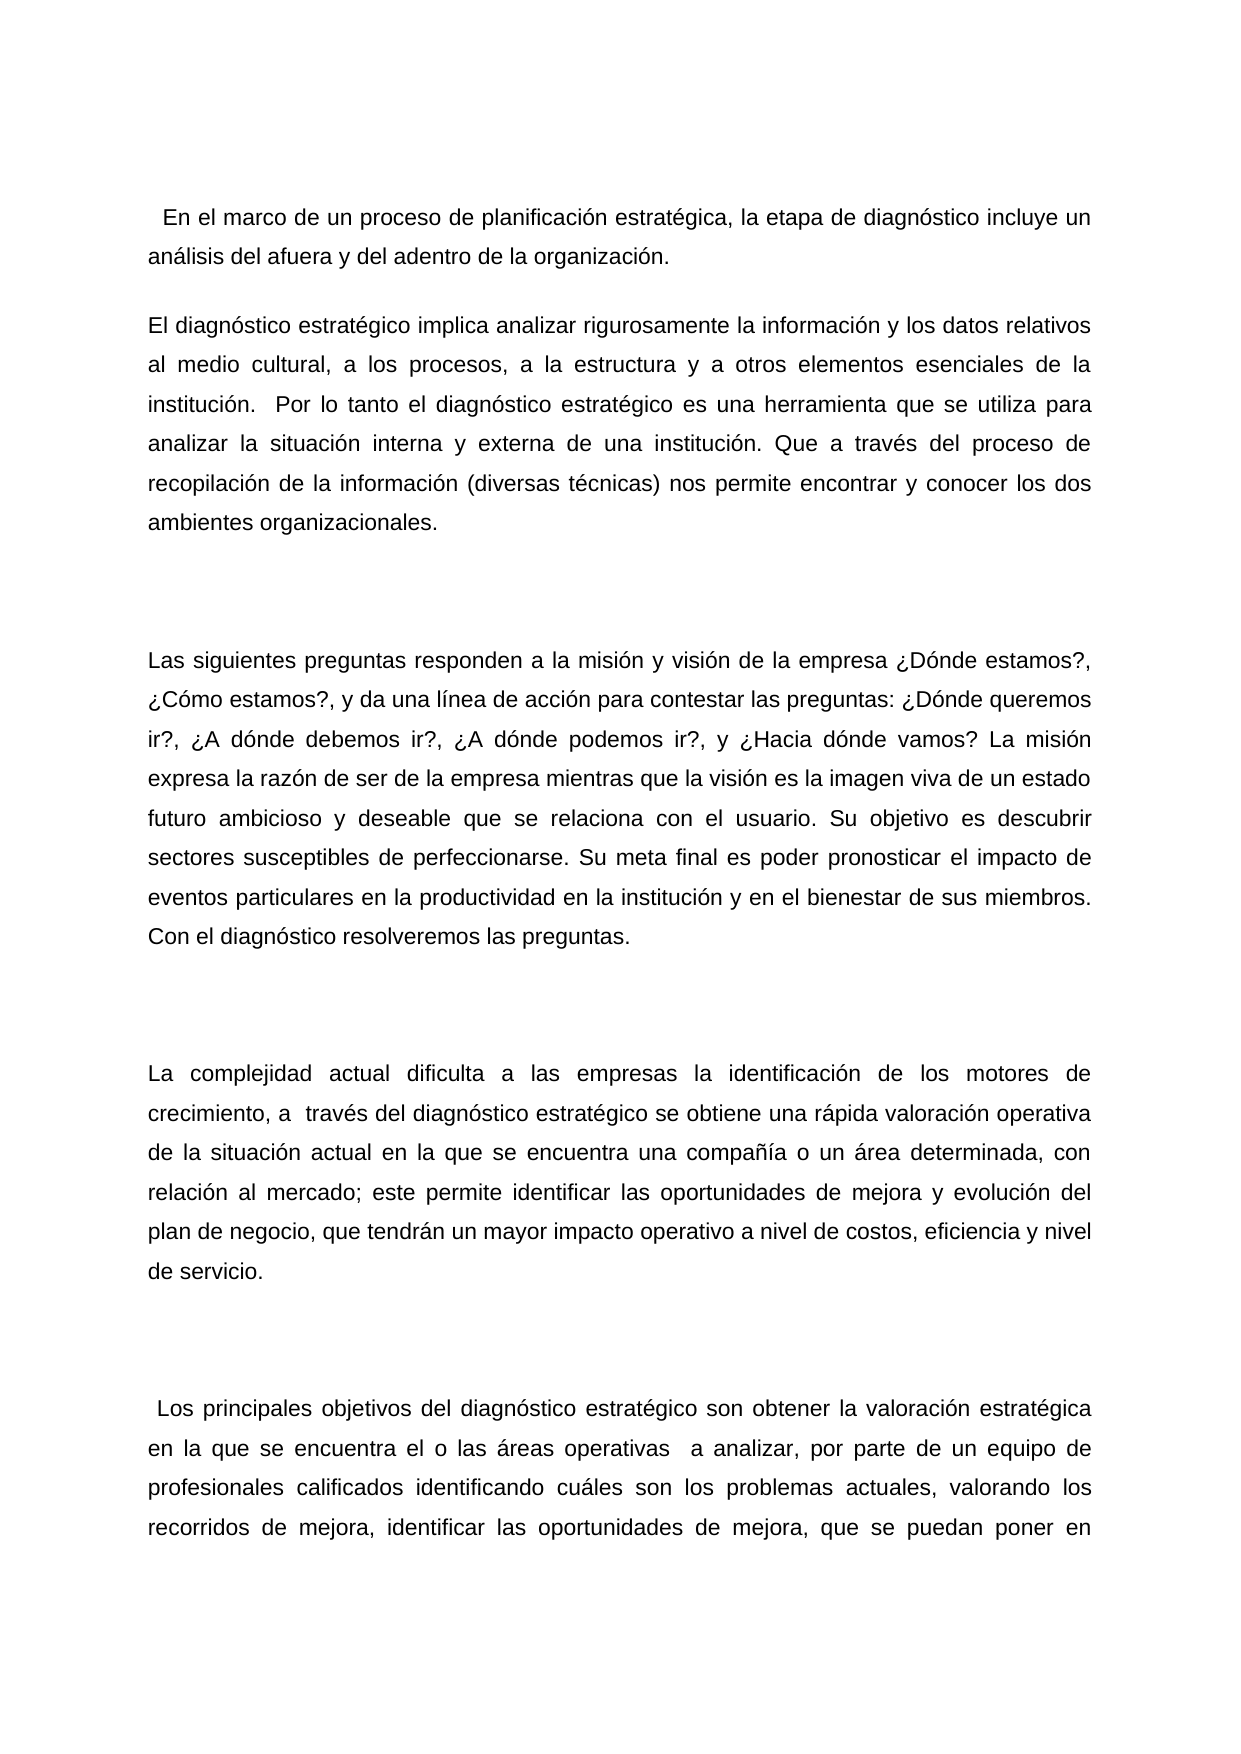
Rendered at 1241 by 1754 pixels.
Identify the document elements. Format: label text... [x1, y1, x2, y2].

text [148, 1395, 1092, 1540]
text Las siguientes preguntas responden a la misión y visión de la empresa ¿Dónde estamos?, ¿Cómo estamos?, y da una línea de acción para contestar las preguntas: ¿Dónde queremos ir?, ¿A dónde debemos ir?, ¿A dónde podemos ir?, y ¿Hacia dónde vamos? La misión expresa la razón de ser de la empresa mientras que la visión es la imagen viva de un estado futuro ambicioso y deseable que se relaciona con el usuario. Su objetivo es descubrir sectores susceptibles de perfeccionarse. Su meta final es poder pronosticar el impacto de eventos particulares en la productividad en la institución y en el bienestar de sus miembros. Con el diagnóstico resolveremos las preguntas. [148, 647, 1092, 949]
text En el marco de un proceso de planificación estratégica, la etapa de diagnóstico incluye un análisis del afuera y del adentro de la organización. [148, 204, 1092, 270]
text El diagnóstico estratégico implica analizar rigurosamente la información y los datos relativos al medio cultural, a los procesos, a la estructura y a otros elementos esenciales de la institución. Por lo tanto el diagnóstico estratégico es una herramienta que se utiliza para analizar la situación interna y externa de una institución. Que a través del proceso de recopilación de la información (diversas técnicas) nos permite encontrar y conocer los dos ambientes organizacionales. [148, 312, 1092, 536]
text La complejidad actual dificulta a las empresas la identificación de los motores de crecimiento, a través del diagnóstico estratégico se obtiene una rápida valoración operativa de la situación actual en la que se encuentra una compañía o un área determinada, con relación al mercado; este permite identificar las oportunidades de mejora y evolución del plan de negocio, que tendrán un mayor impacto operativo a nivel de costos, eficiencia y nivel de servicio. [148, 1060, 1092, 1284]
